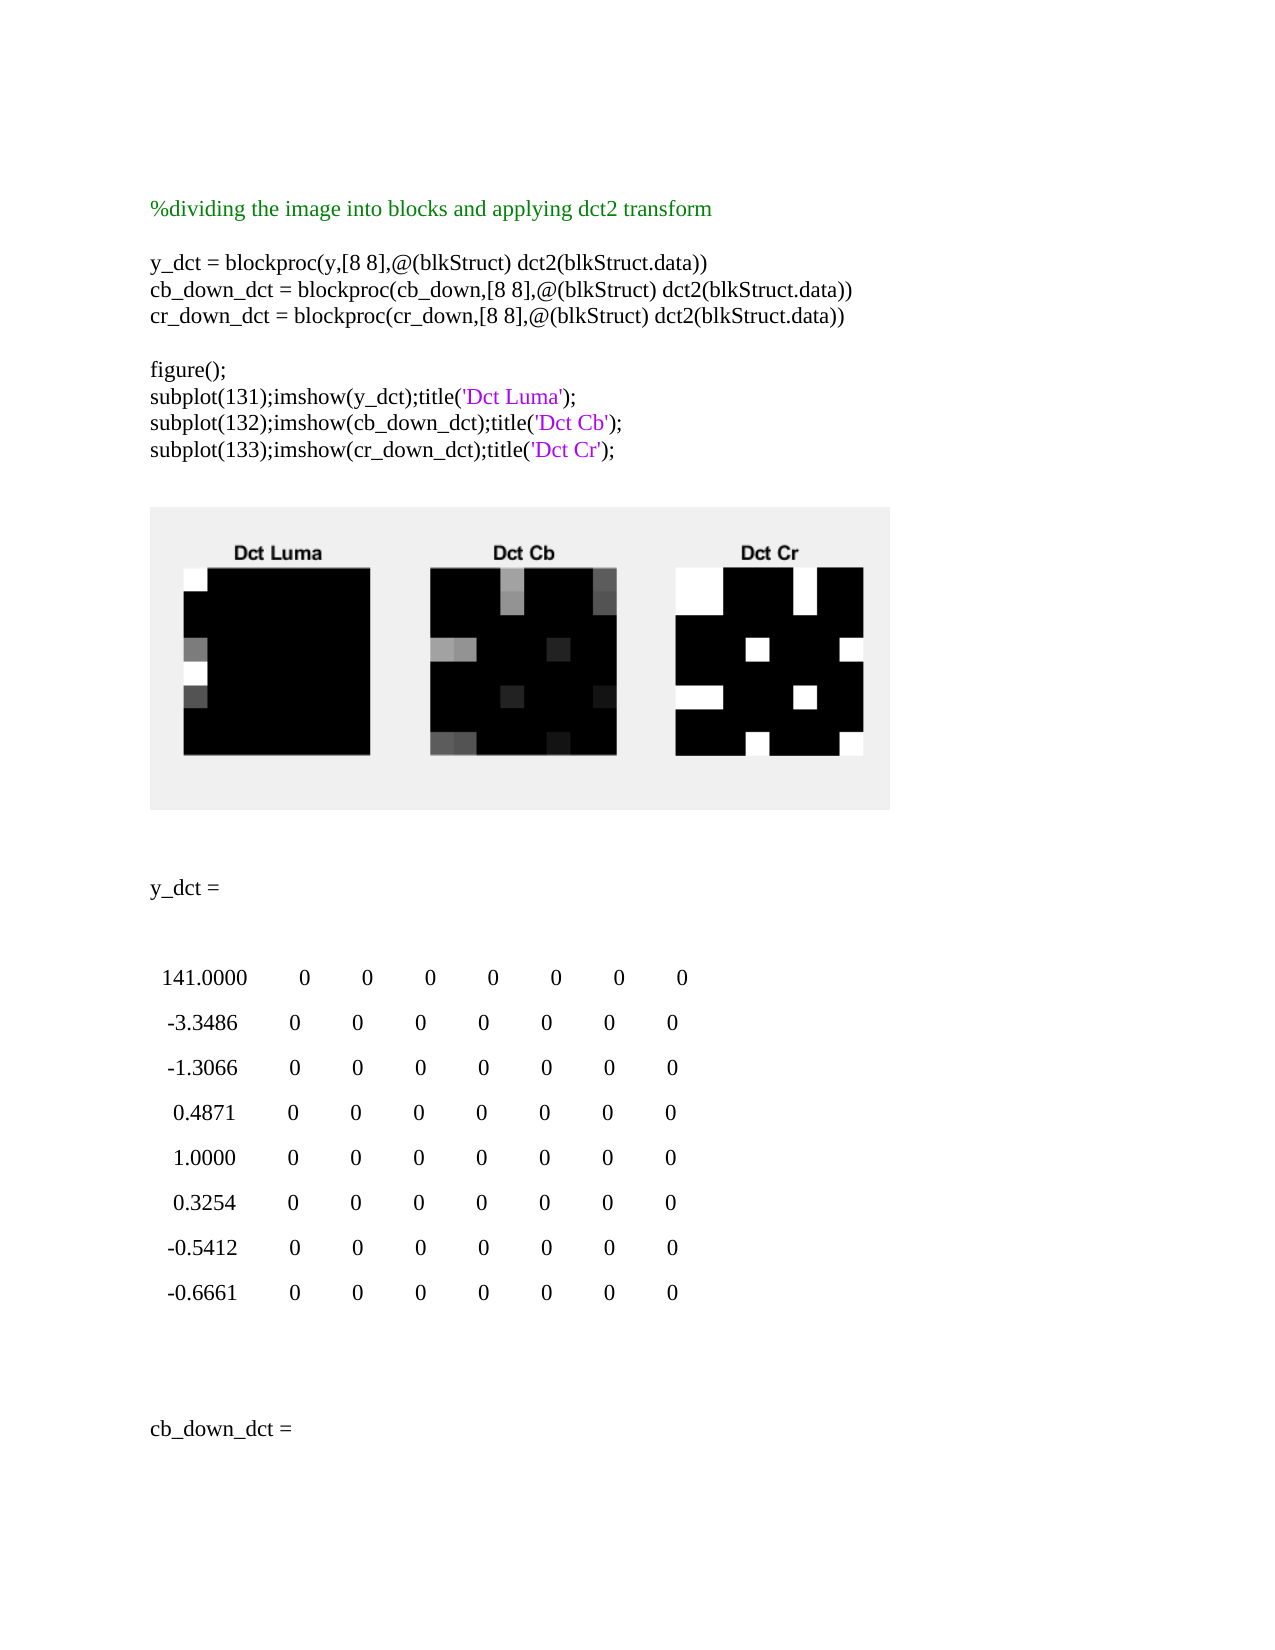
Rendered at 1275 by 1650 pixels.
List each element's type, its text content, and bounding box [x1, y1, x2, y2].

text %dividing the image into blocks and applying dct2 transform [150, 195, 1125, 221]
text -0.6661 0 0 0 0 0 0 0 [150, 1279, 1125, 1306]
picture [150, 507, 890, 810]
text cr_down_dct = blockproc(cr_down,[8 8],@(blkStruct) dct2(blkStruct.data)) [150, 302, 1125, 328]
text 141.0000 0 0 0 0 0 0 0 [150, 964, 1125, 990]
text -1.3066 0 0 0 0 0 0 0 [150, 1054, 1125, 1080]
text subplot(132);imshow(cb_down_dct);title('Dct Cb'); [150, 409, 1125, 436]
text y_dct = [150, 873, 1125, 900]
text 0.3254 0 0 0 0 0 0 0 [150, 1189, 1125, 1216]
text cb_down_dct = blockproc(cb_down,[8 8],@(blkStruct) dct2(blkStruct.data)) [150, 276, 1125, 302]
text subplot(131);imshow(y_dct);title('Dct Luma'); [150, 383, 1125, 409]
text cb_down_dct = [150, 1415, 1125, 1441]
text -0.5412 0 0 0 0 0 0 0 [150, 1234, 1125, 1261]
text 1.0000 0 0 0 0 0 0 0 [150, 1144, 1125, 1171]
text -3.3486 0 0 0 0 0 0 0 [150, 1009, 1125, 1035]
text y_dct = blockproc(y,[8 8],@(blkStruct) dct2(blkStruct.data)) [150, 249, 1125, 276]
text 0.4871 0 0 0 0 0 0 0 [150, 1099, 1125, 1125]
text figure(); [150, 357, 1125, 383]
text subplot(133);imshow(cr_down_dct);title('Dct Cr'); [150, 436, 1125, 462]
